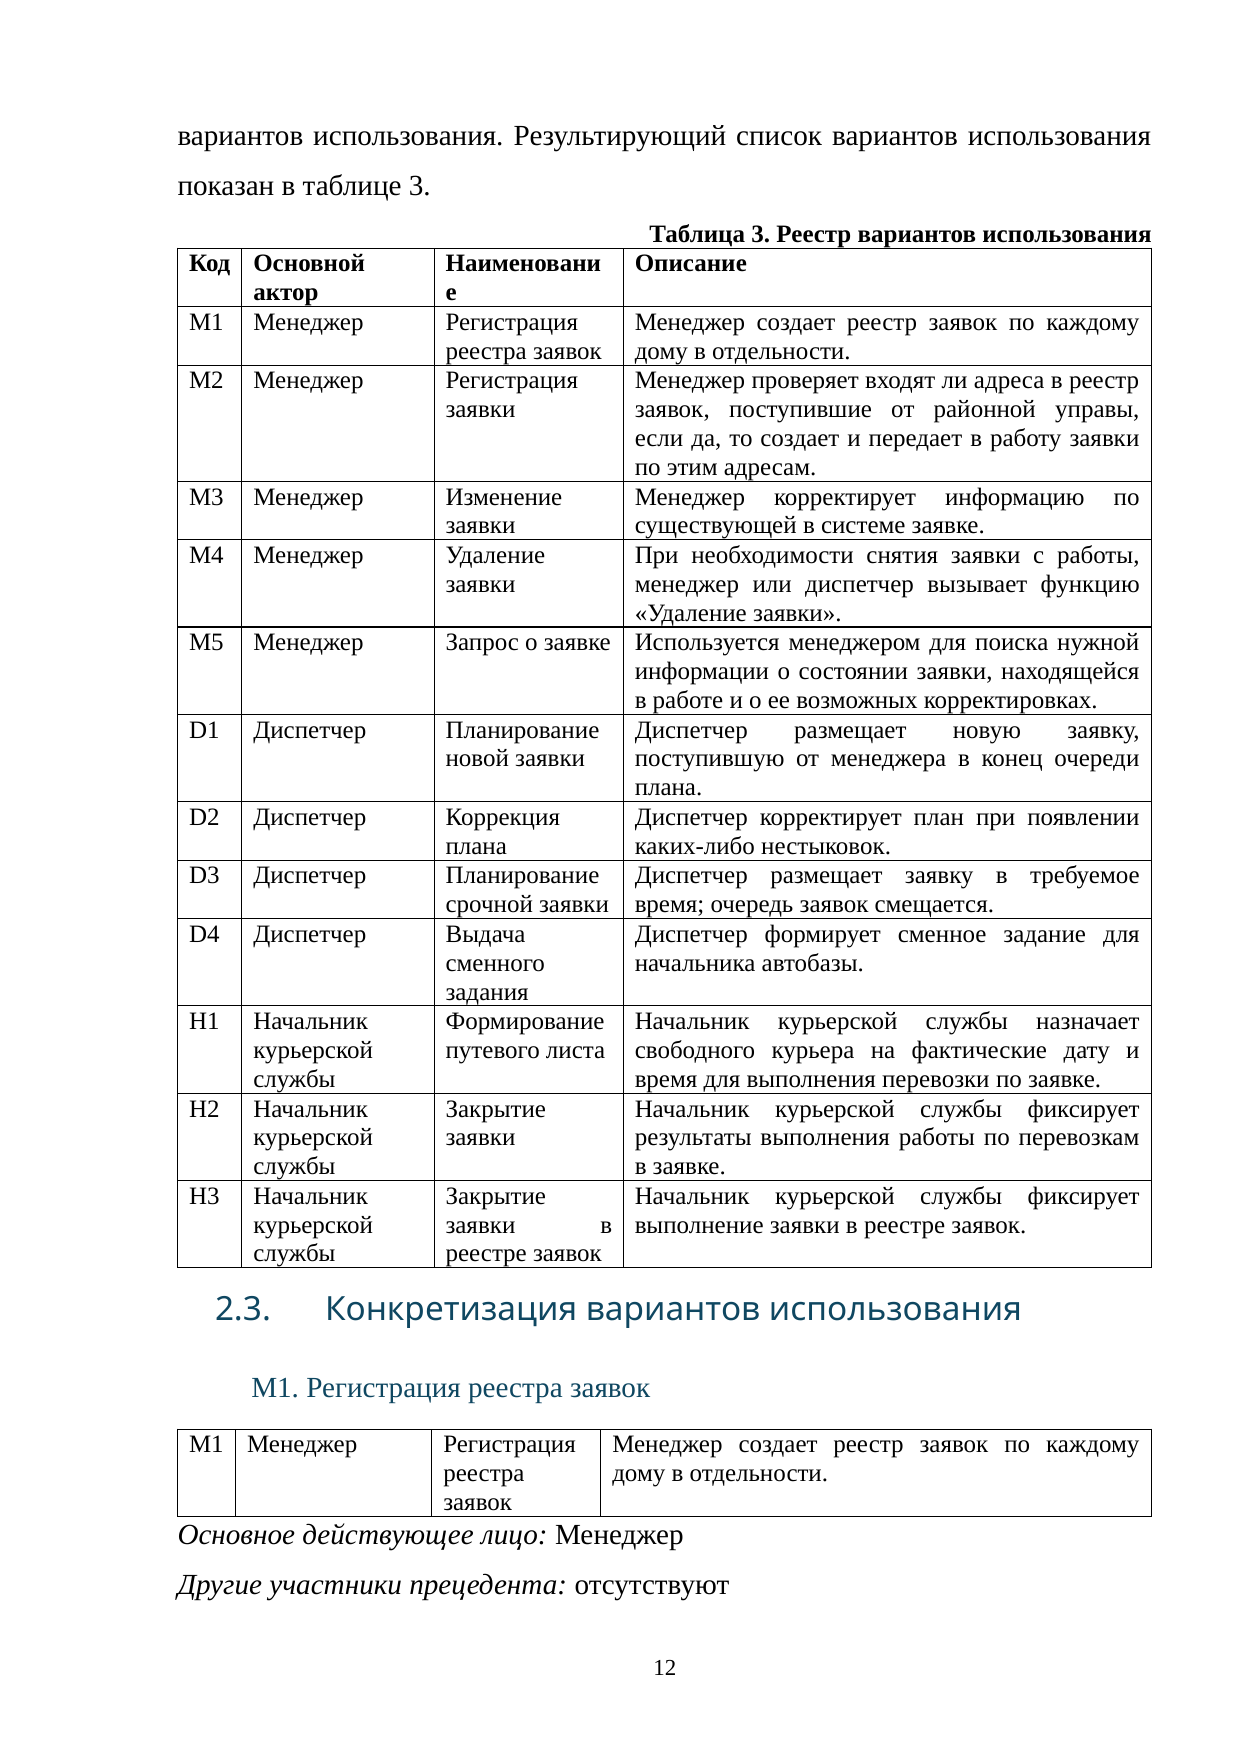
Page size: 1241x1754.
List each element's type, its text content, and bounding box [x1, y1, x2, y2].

table_cell Закрытие заявки [435, 1094, 623, 1180]
table_cell Начальник курьерской службы [242, 1094, 434, 1180]
table_header Менеджер создает реестр заявок по каждому дому в отдельности. [601, 1430, 1151, 1516]
table_cell Планирование срочной заявки [435, 861, 623, 918]
table_cell При необходимости снятия заявки с работы, менеджер или диспетчер вызывает функцию «Удаление заявки». [624, 540, 1151, 626]
table_cell Выдача сменного задания [435, 919, 623, 1005]
subtitle M1. Регистрация реестра заявок [177, 1370, 1152, 1403]
table_cell Удаление заявки [435, 540, 623, 626]
table_cell Регистрация заявки [435, 366, 623, 481]
table_cell M5 [178, 628, 241, 714]
table_cell Диспетчер корректирует план при появлении каких-либо нестыковок. [624, 802, 1151, 859]
table_header Описание [624, 249, 1151, 306]
table_cell Начальник курьерской службы [242, 1006, 434, 1093]
table_cell Диспетчер формирует сменное задание для начальника автобазы. [624, 919, 1151, 1005]
table_cell Менеджер [242, 482, 434, 539]
subtitle Конкретизация вариантов использования [215, 1285, 1152, 1330]
table_cell Используется менеджером для поиска нужной информации о состоянии заявки, находящейся в работе и о ее возможных корректировках. [624, 628, 1151, 714]
table_cell Формирование путевого листа [435, 1006, 623, 1093]
table_cell H1 [178, 1006, 241, 1093]
table_header Код [178, 249, 241, 306]
table_cell Менеджер [242, 628, 434, 714]
table_cell Начальник курьерской службы фиксирует выполнение заявки в реестре заявок. [624, 1181, 1151, 1267]
table_cell Начальник курьерской службы [242, 1181, 434, 1267]
table_cell M1 [178, 307, 241, 364]
table_header Менеджер [236, 1430, 431, 1516]
table_cell Регистрация реестра заявок [435, 307, 623, 364]
table_cell D3 [178, 861, 241, 918]
table_cell Закрытие заявки в реестре заявок [435, 1181, 623, 1267]
table_cell Коррекция плана [435, 802, 623, 859]
table_cell M3 [178, 482, 241, 539]
table_cell Планирование новой заявки [435, 715, 623, 801]
table_cell H3 [178, 1181, 241, 1267]
table_cell Менеджер [242, 307, 434, 364]
table_cell D2 [178, 802, 241, 859]
text Таблица 3. Реестр вариантов использования [177, 219, 1152, 247]
table_cell Менеджер [242, 540, 434, 626]
table_cell Запрос о заявке [435, 628, 623, 714]
table_header Регистрация реестра заявок [432, 1430, 600, 1516]
table_cell D4 [178, 919, 241, 1005]
table_cell Диспетчер размещает новую заявку, поступившую от менеджера в конец очереди плана. [624, 715, 1151, 801]
table_cell M2 [178, 366, 241, 481]
text Основное действующее лицо: Менеджер [177, 1517, 1152, 1550]
table_cell Менеджер проверяет входят ли адреса в реестр заявок, поступившие от районной управы, если да, то создает и передает в работу заявки по этим адресам. [624, 366, 1151, 481]
table_cell Менеджер создает реестр заявок по каждому дому в отдельности. [624, 307, 1151, 364]
table_cell Менеджер корректирует информацию по существующей в системе заявке. [624, 482, 1151, 539]
table_cell M4 [178, 540, 241, 626]
table_cell D1 [178, 715, 241, 801]
table_cell Менеджер [242, 366, 434, 481]
table_cell Начальник курьерской службы фиксирует результаты выполнения работы по перевозкам в заявке. [624, 1094, 1151, 1180]
table_cell Изменение заявки [435, 482, 623, 539]
table_cell Начальник курьерской службы назначает свободного курьера на фактические дату и время для выполнения перевозки по заявке. [624, 1006, 1151, 1093]
table_cell Диспетчер [242, 715, 434, 801]
table_cell Диспетчер [242, 919, 434, 1005]
table_header Наименование [435, 249, 623, 306]
text Другие участники прецедента: отсутствуют [177, 1567, 1152, 1601]
table_cell H2 [178, 1094, 241, 1180]
table_cell Диспетчер [242, 861, 434, 918]
table_cell Диспетчер размещает заявку в требуемое время; очередь заявок смещается. [624, 861, 1151, 918]
table_header Основной актор [242, 249, 434, 306]
table_cell Диспетчер [242, 802, 434, 859]
table_header M1 [178, 1430, 235, 1516]
